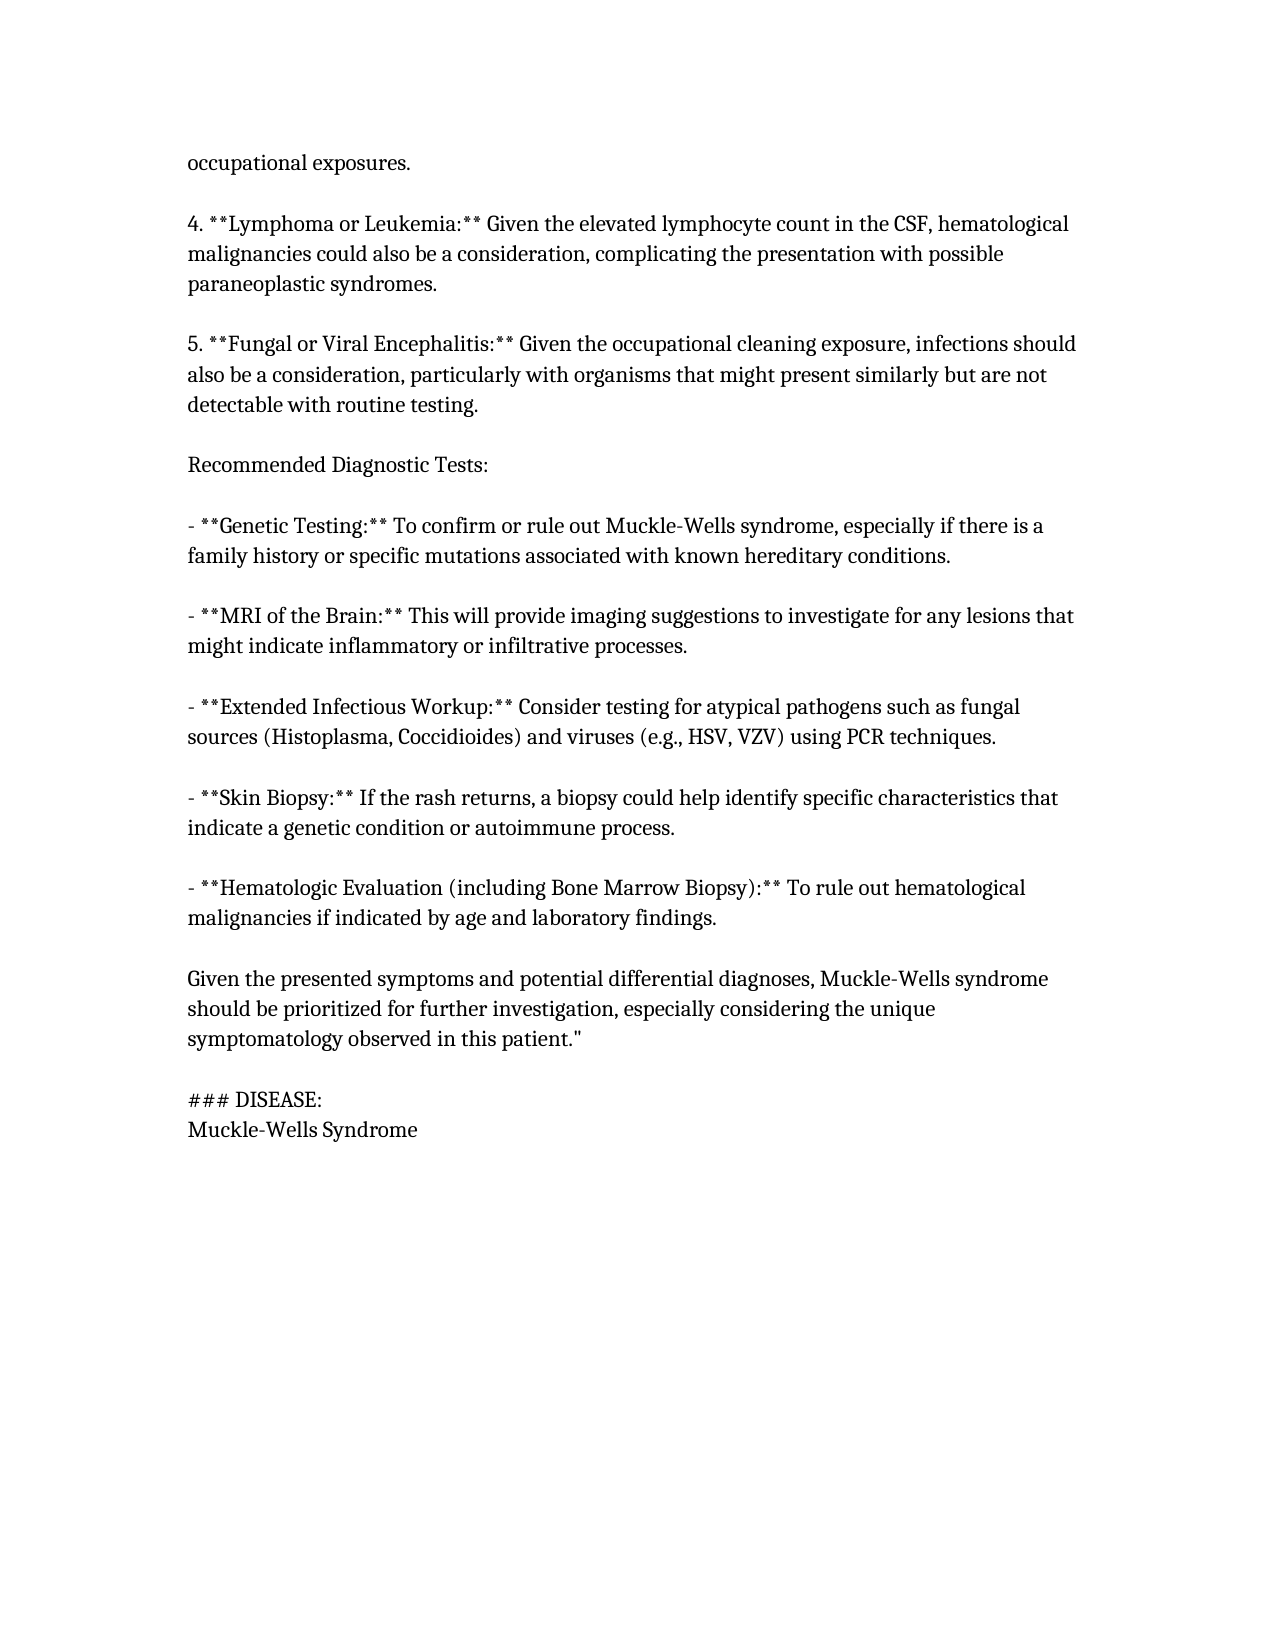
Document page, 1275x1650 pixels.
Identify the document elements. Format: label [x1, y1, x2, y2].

text [187, 150, 1087, 1143]
